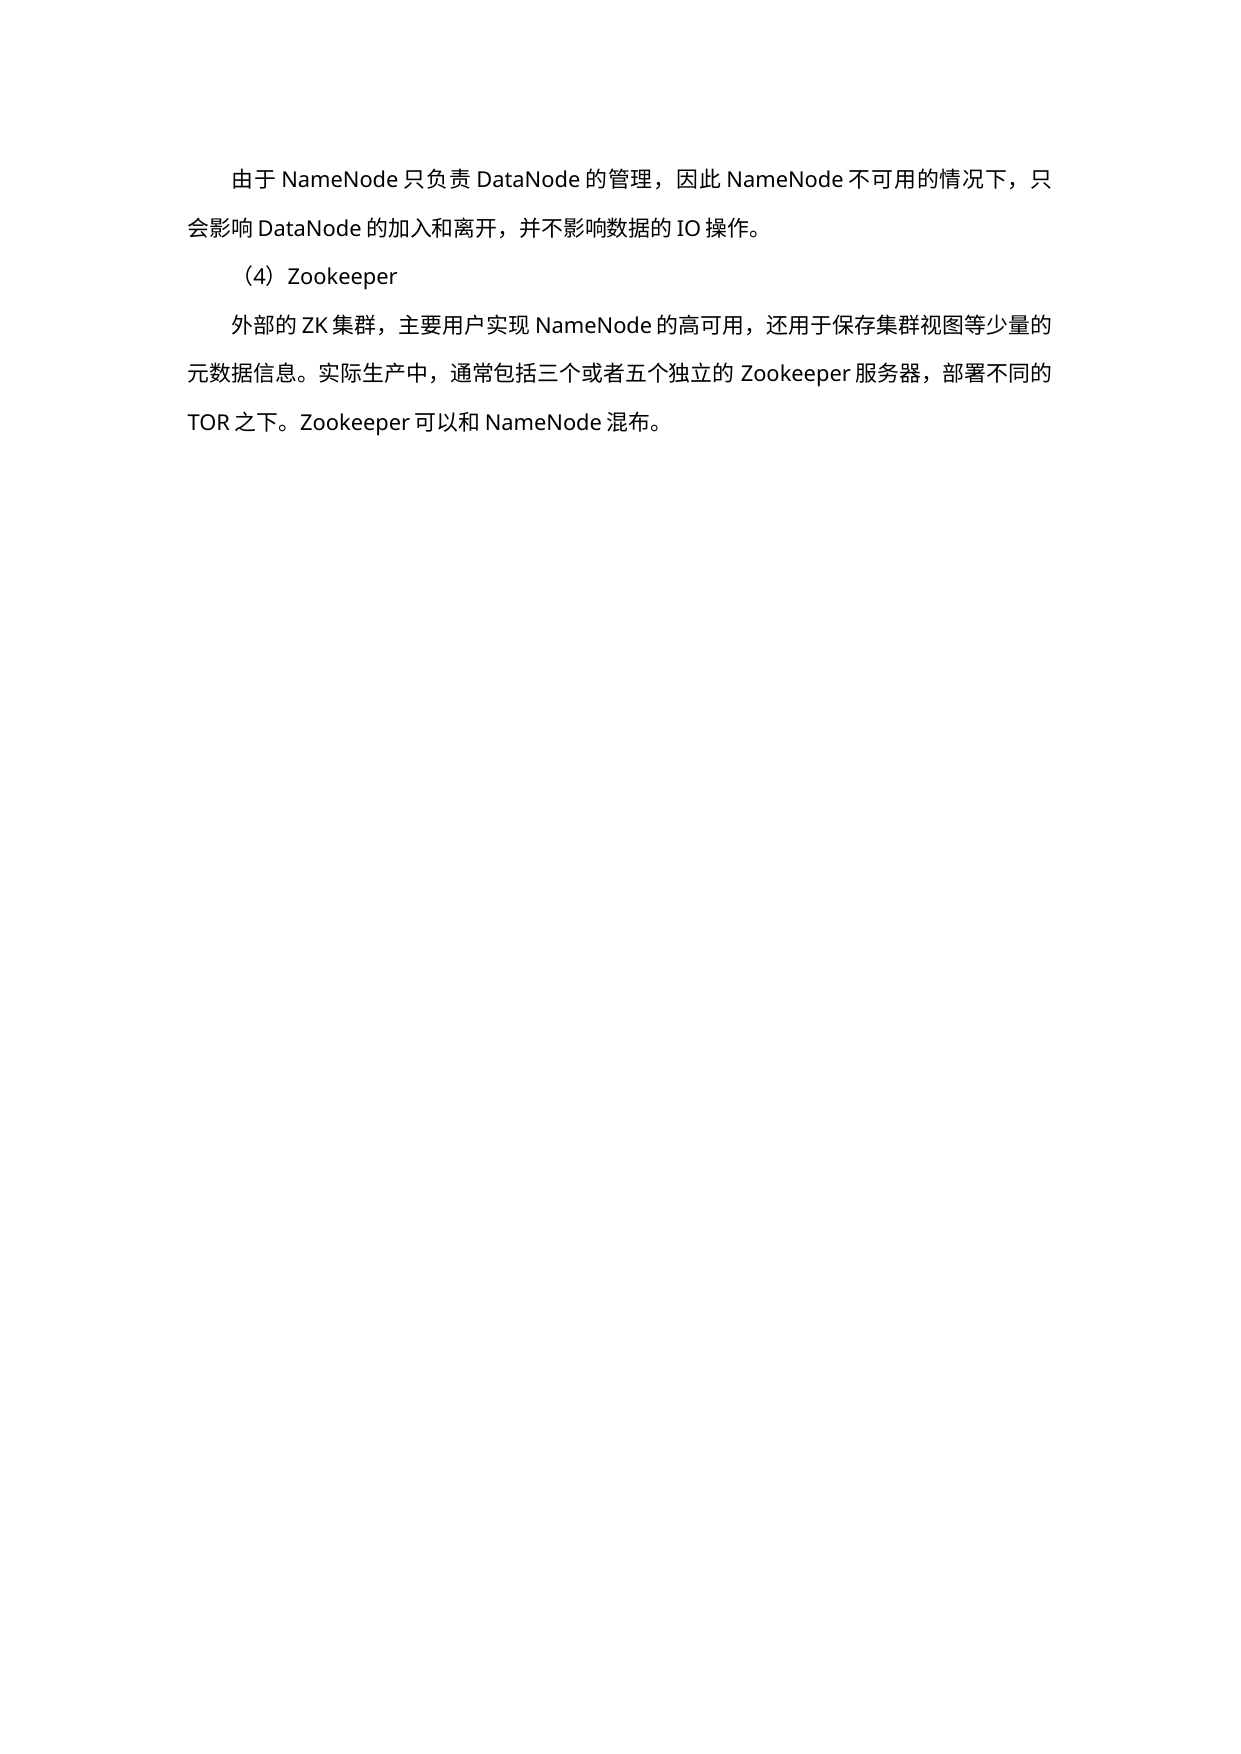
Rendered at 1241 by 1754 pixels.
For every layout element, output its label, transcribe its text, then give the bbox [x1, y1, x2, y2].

text （4）Zookeeper [187, 259, 1053, 292]
text 外部的ZK集群，主要用户实现NameNode的高可用，还用于保存集群视图等少量的元数据信息。实际生产中，通常包括三个或者五个独立的Zookeeper服务器，部署不同的TOR之下。Zookeeper可以和NameNode混布。 [187, 307, 1053, 437]
text 由于NameNode只负责DataNode的管理，因此NameNode不可用的情况下，只会影响DataNode的加入和离开，并不影响数据的IO操作。 [187, 162, 1053, 243]
